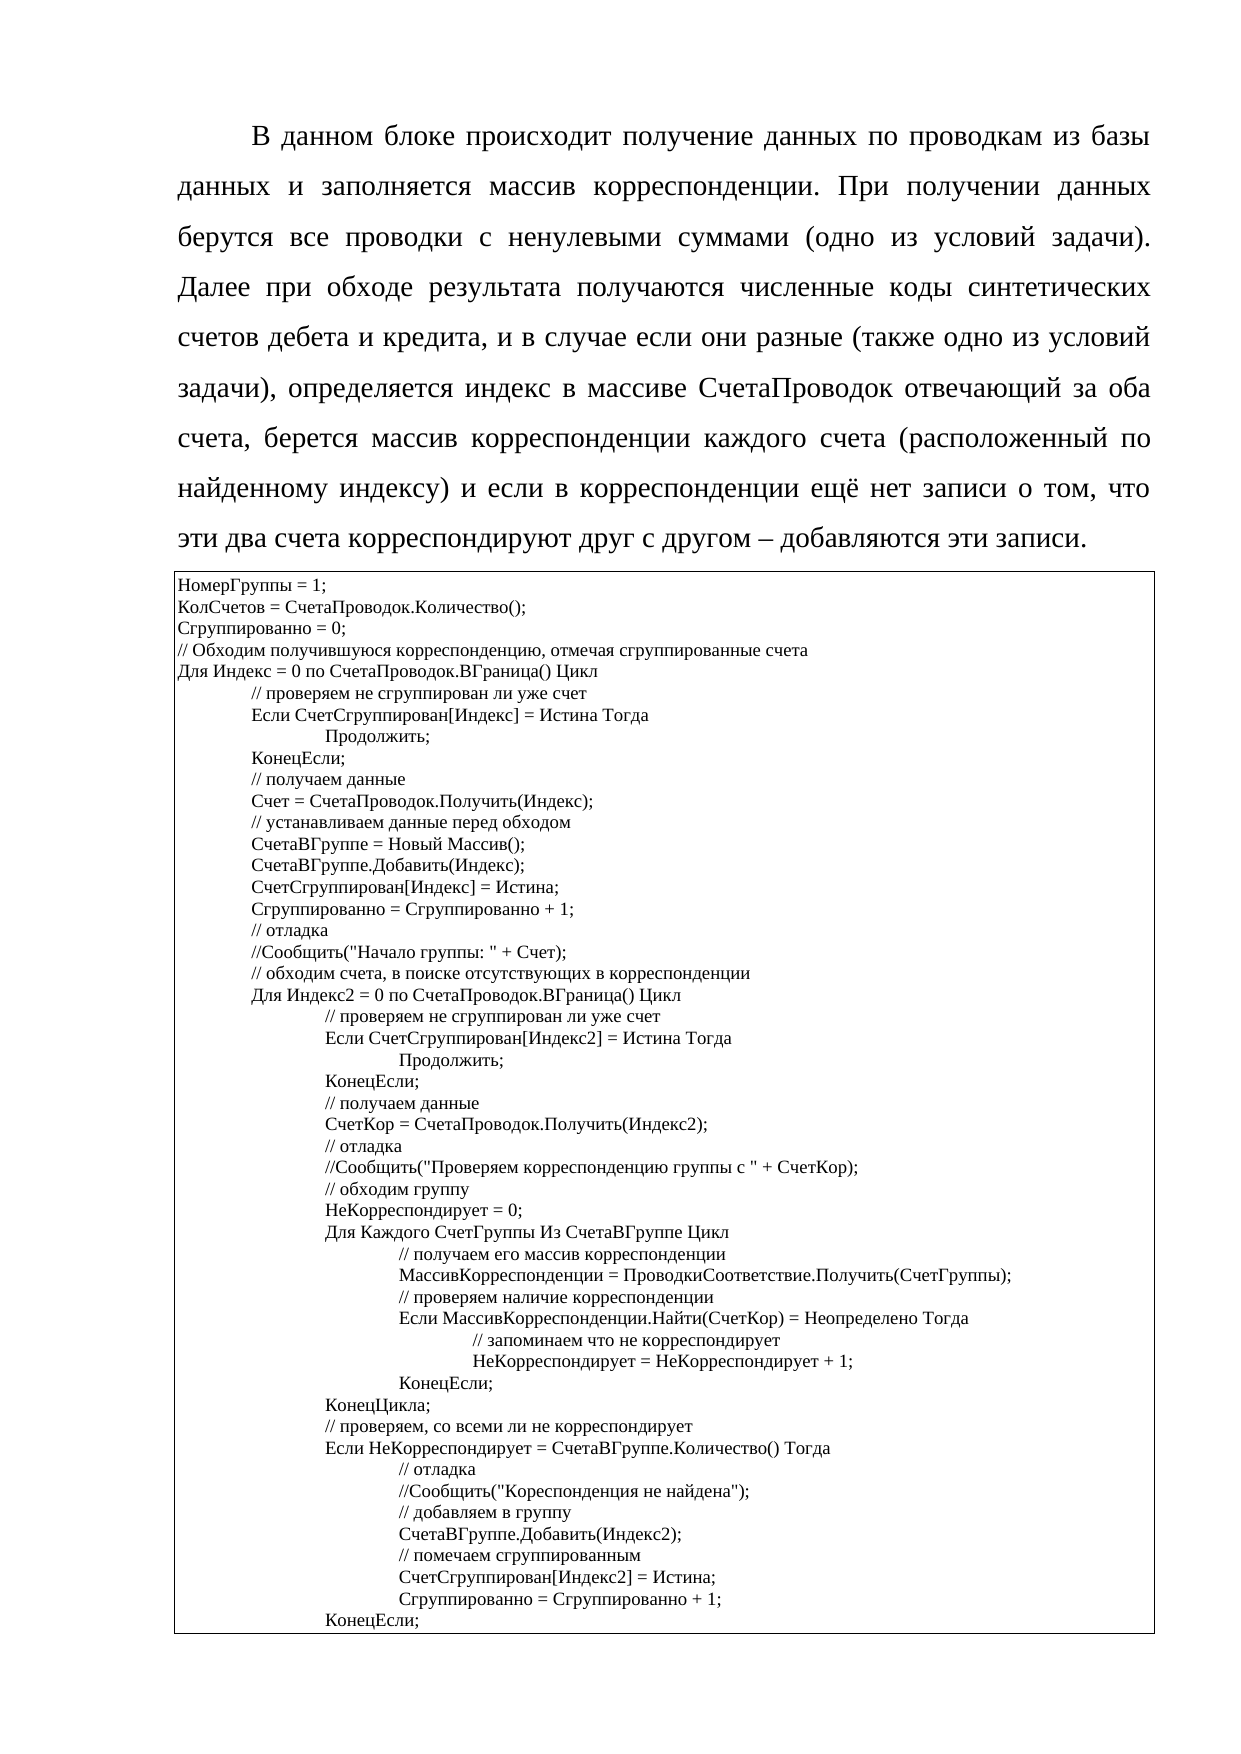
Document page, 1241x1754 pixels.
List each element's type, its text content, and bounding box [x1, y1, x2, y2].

text //Сообщить("Проверяем корреспонденцию группы с " + СчетКор); [177, 1156, 1152, 1178]
text Для Индекс = 0 по СчетаПроводок.ВГраница() Цикл [177, 660, 1152, 682]
text // проверяем, со всеми ли не корреспондирует [177, 1415, 1152, 1437]
text Продолжить; [177, 725, 1152, 747]
text Счет = СчетаПроводок.Получить(Индекс); [177, 790, 1152, 811]
text // получаем данные [177, 1092, 1152, 1113]
text // проверяем не сгруппирован ли уже счет [177, 1005, 1152, 1027]
text СчетаВГруппе.Добавить(Индекс2); [177, 1523, 1152, 1544]
text СчетаВГруппе = Новый Массив(); [177, 833, 1152, 854]
text // проверяем не сгруппирован ли уже счет [177, 682, 1152, 703]
text // отладка [177, 1458, 1152, 1480]
text Сгруппированно = 0; [177, 617, 1152, 639]
text // получаем его массив корреспонденции [177, 1242, 1152, 1264]
text КонецЕсли; [175, 1606, 1154, 1633]
text КонецЕсли; [177, 747, 1152, 768]
text // проверяем наличие корреспонденции [177, 1286, 1152, 1307]
text Для Индекс2 = 0 по СчетаПроводок.ВГраница() Цикл [177, 984, 1152, 1005]
text СчетаВГруппе.Добавить(Индекс); [177, 854, 1152, 876]
text МассивКорреспонденции = ПроводкиСоответствие.Получить(СчетГруппы); [177, 1264, 1152, 1286]
text СчетСгруппирован[Индекс] = Истина; [177, 876, 1152, 897]
text // Обходим получившуюся корреспонденцию, отмечая сгруппированные счета [177, 639, 1152, 660]
text // отладка [177, 1135, 1152, 1156]
text // помечаем сгруппированным [177, 1544, 1152, 1566]
text НомерГруппы = 1; [175, 572, 1154, 596]
text // получаем данные [177, 768, 1152, 790]
text НеКорреспондирует = НеКорреспондирует + 1; [177, 1350, 1152, 1372]
text // запоминаем что не корреспондирует [177, 1329, 1152, 1350]
text Если СчетСгруппирован[Индекс2] = Истина Тогда [177, 1027, 1152, 1048]
text //Сообщить("Начало группы: " + Счет); [177, 941, 1152, 962]
text // обходим группу [177, 1178, 1152, 1199]
text Если НеКорреспондирует = СчетаВГруппе.Количество() Тогда [177, 1437, 1152, 1458]
text //Сообщить("Кореспонденция не найдена"); [177, 1480, 1152, 1501]
text Для Каждого СчетГруппы Из СчетаВГруппе Цикл [177, 1221, 1152, 1242]
text НеКорреспондирует = 0; [177, 1199, 1152, 1221]
text Сгруппированно = Сгруппированно + 1; [177, 897, 1152, 919]
text СчетКор = СчетаПроводок.Получить(Индекс2); [177, 1113, 1152, 1135]
text КонецЦикла; [177, 1393, 1152, 1415]
text // обходим счета, в поиске отсутствующих в корреспонденции [177, 962, 1152, 984]
text Если СчетСгруппирован[Индекс] = Истина Тогда [177, 703, 1152, 725]
text СчетСгруппирован[Индекс2] = Истина; [177, 1566, 1152, 1587]
text // добавляем в группу [177, 1501, 1152, 1523]
text Сгруппированно = Сгруппированно + 1; [177, 1587, 1152, 1606]
text // устанавливаем данные перед обходом [177, 811, 1152, 833]
text Продолжить; [177, 1048, 1152, 1070]
text Если МассивКорреспонденции.Найти(СчетКор) = Неопределено Тогда [177, 1307, 1152, 1329]
text КолСчетов = СчетаПроводок.Количество(); [177, 596, 1152, 617]
text КонецЕсли; [177, 1372, 1152, 1393]
text КонецЕсли; [177, 1070, 1152, 1092]
text В данном блоке происходит получение данных по проводкам из базы данных и заполняется массив корреспонденции. При получении данных берутся все проводки с ненулевыми суммами (одно из условий задачи). Далее при обходе результата получаются численные коды синтетических счетов дебета и кредита, и в случае если они разные (также одно из условий задачи), определяется индекс в массиве СчетаПроводок отвечающий за оба счета, берется массив корреспонденции каждого счета (расположенный по найденному индексу) и если в корреспонденции ещё нет записи о том, что эти два счета корреспондируют друг с другом – добавляются эти записи. [177, 118, 1152, 554]
text // отладка [177, 919, 1152, 941]
